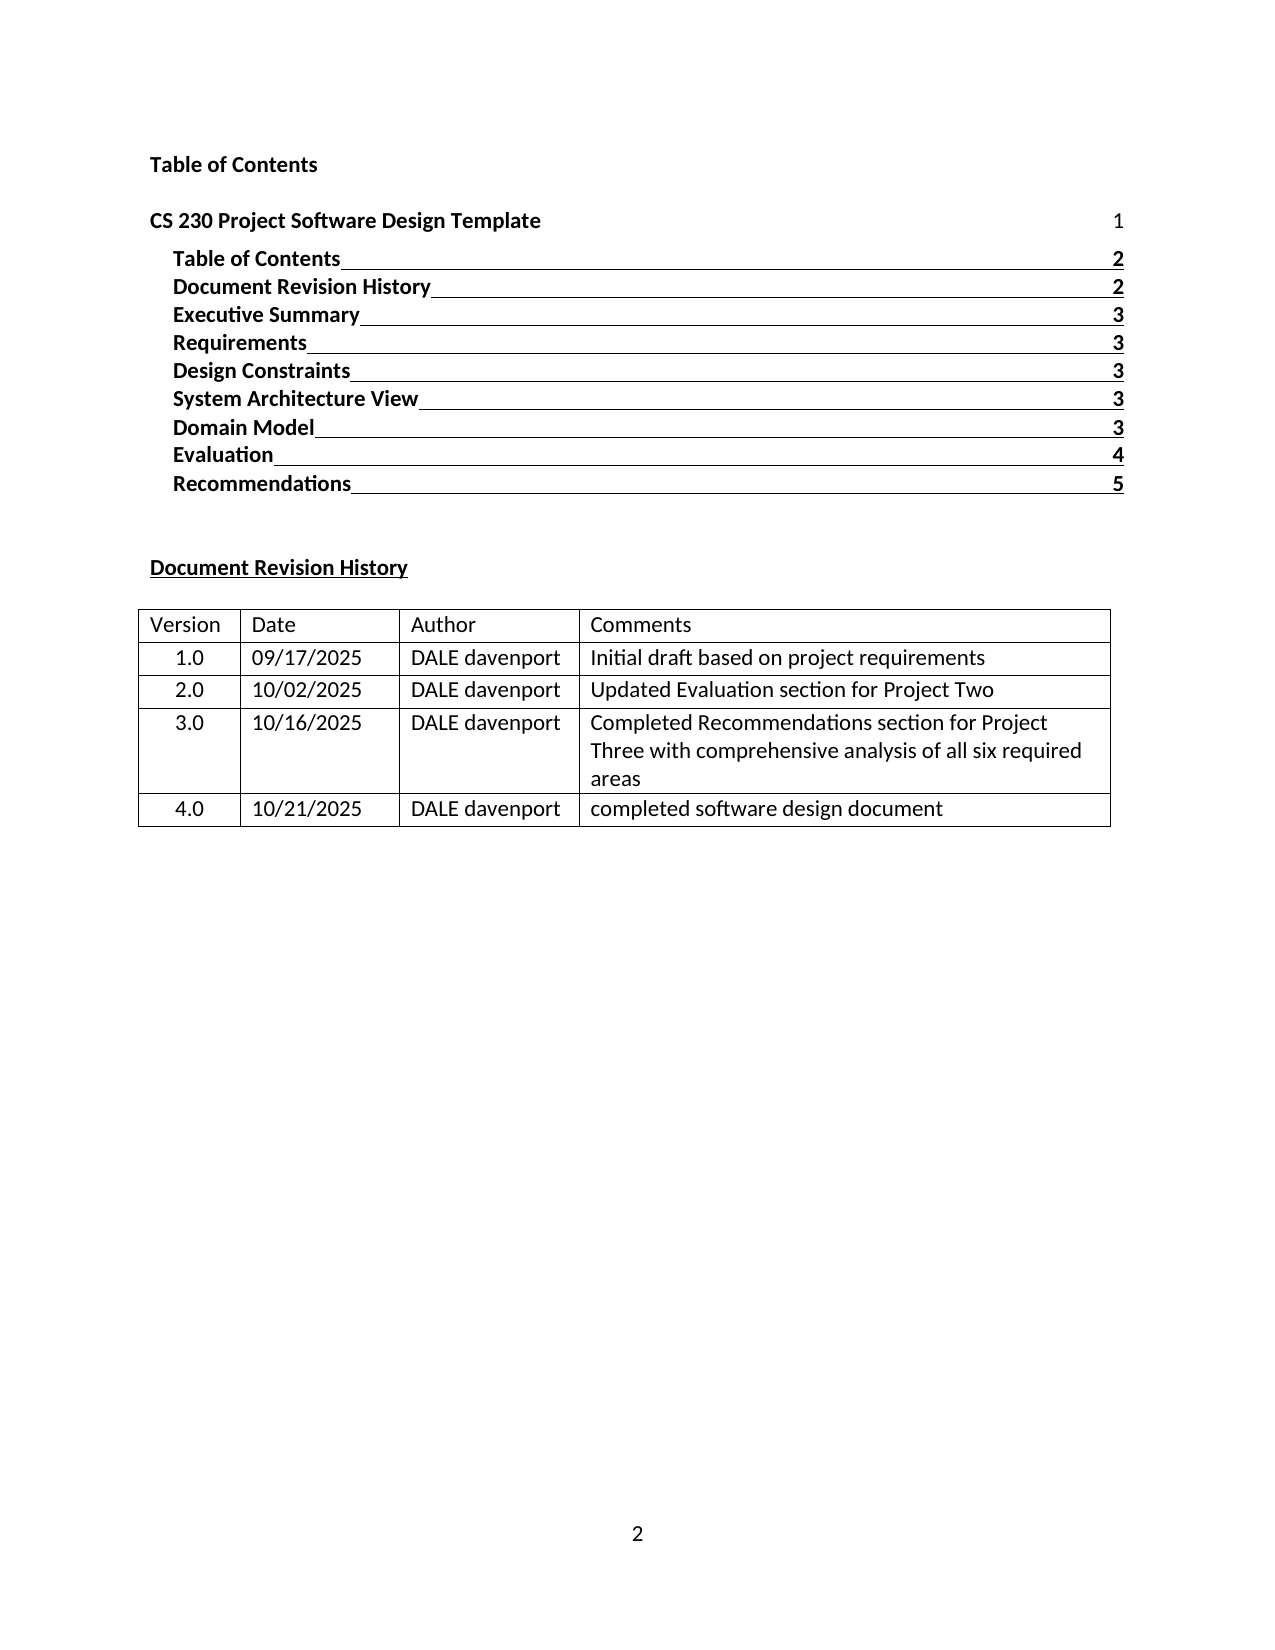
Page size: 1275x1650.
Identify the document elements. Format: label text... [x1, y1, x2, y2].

subtitle Document Revision History [150, 553, 1125, 581]
table_cell DALE davenport [400, 643, 579, 674]
table_cell 10/16/2025 [241, 709, 399, 793]
table_cell 1.0 [139, 643, 240, 674]
table_cell 3.0 [139, 709, 240, 793]
table_header Version [139, 610, 240, 642]
table_cell Initial draft based on project requirements [580, 643, 1110, 674]
table_header Comments [580, 610, 1110, 642]
table_cell Updated Evaluation section for Project Two [580, 676, 1110, 707]
table_cell 10/02/2025 [241, 676, 399, 707]
table_cell 4.0 [139, 794, 240, 826]
table_header Author [400, 610, 579, 642]
table_cell completed software design document [580, 794, 1110, 826]
table_cell Completed Recommendations section for Project Three with comprehensive analysis of all six required areas [580, 709, 1110, 793]
table_cell 10/21/2025 [241, 794, 399, 826]
table_cell DALE davenport [400, 794, 579, 826]
table_header Date [241, 610, 399, 642]
table_cell DALE davenport [400, 709, 579, 793]
subtitle Table of Contents [150, 150, 1125, 178]
table_cell DALE davenport [400, 676, 579, 707]
table_cell 2.0 [139, 676, 240, 707]
table_cell 09/17/2025 [241, 643, 399, 674]
